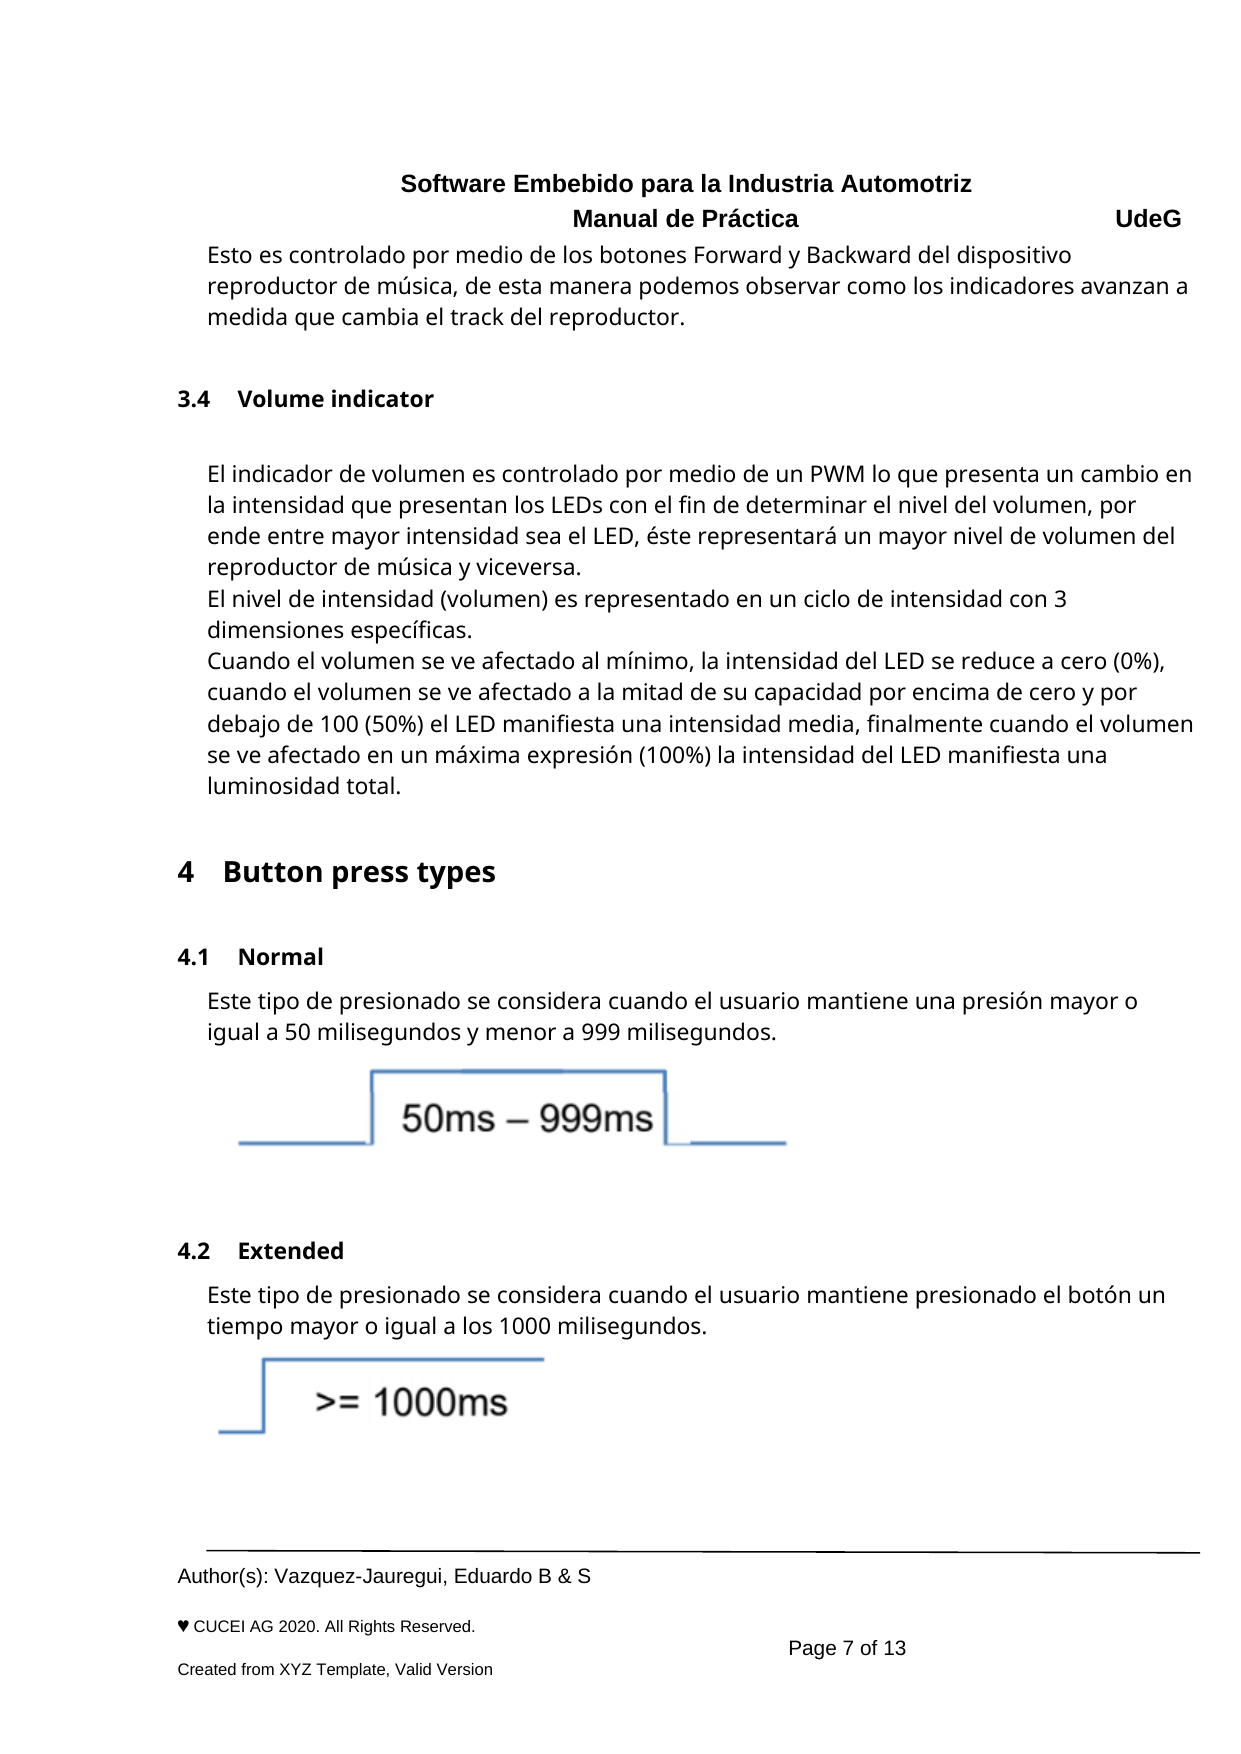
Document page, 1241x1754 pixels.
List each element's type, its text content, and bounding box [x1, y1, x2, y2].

text Cuando el volumen se ve afectado al mínimo, la intensidad del LED se reduce a cero (0%), cuando el volumen se ve afectado a la mitad de su capacidad por encima de cero y por debajo de 100 (50%) el LED manifiesta una intensidad media, finalmente cuando el volumen se ve afectado en un máxima expresión (100%) la intensidad del LED manifiesta una luminosidad total. [207, 645, 1196, 801]
text Este tipo de presionado se considera cuando el usuario mantiene una presión mayor o igual a 50 milisegundos y menor a 999 milisegundos. [207, 985, 1196, 1047]
list Normal [177, 941, 1196, 972]
text Este tipo de presionado se considera cuando el usuario mantiene presionado el botón un tiempo mayor o igual a los 1000 milisegundos. [207, 1279, 1196, 1341]
text El nivel de intensidad (volumen) es representado en un ciclo de intensidad con 3 dimensiones específicas. [207, 582, 1196, 645]
picture [206, 1047, 819, 1185]
list Extended [177, 1235, 1196, 1266]
list Button press types [177, 851, 1196, 891]
list Volume indicator [177, 382, 1196, 414]
picture [206, 1341, 584, 1473]
text Esto es controlado por medio de los botones Forward y Backward del dispositivo reproductor de música, de esta manera podemos observar como los indicadores avanzan a medida que cambia el track del reproductor. [207, 239, 1196, 332]
text El indicador de volumen es controlado por medio de un PWM lo que presenta un cambio en la intensidad que presentan los LEDs con el fin de determinar el nivel del volumen, por ende entre mayor intensidad sea el LED, éste representará un mayor nivel de volumen del reproductor de música y viceversa. [207, 457, 1196, 582]
